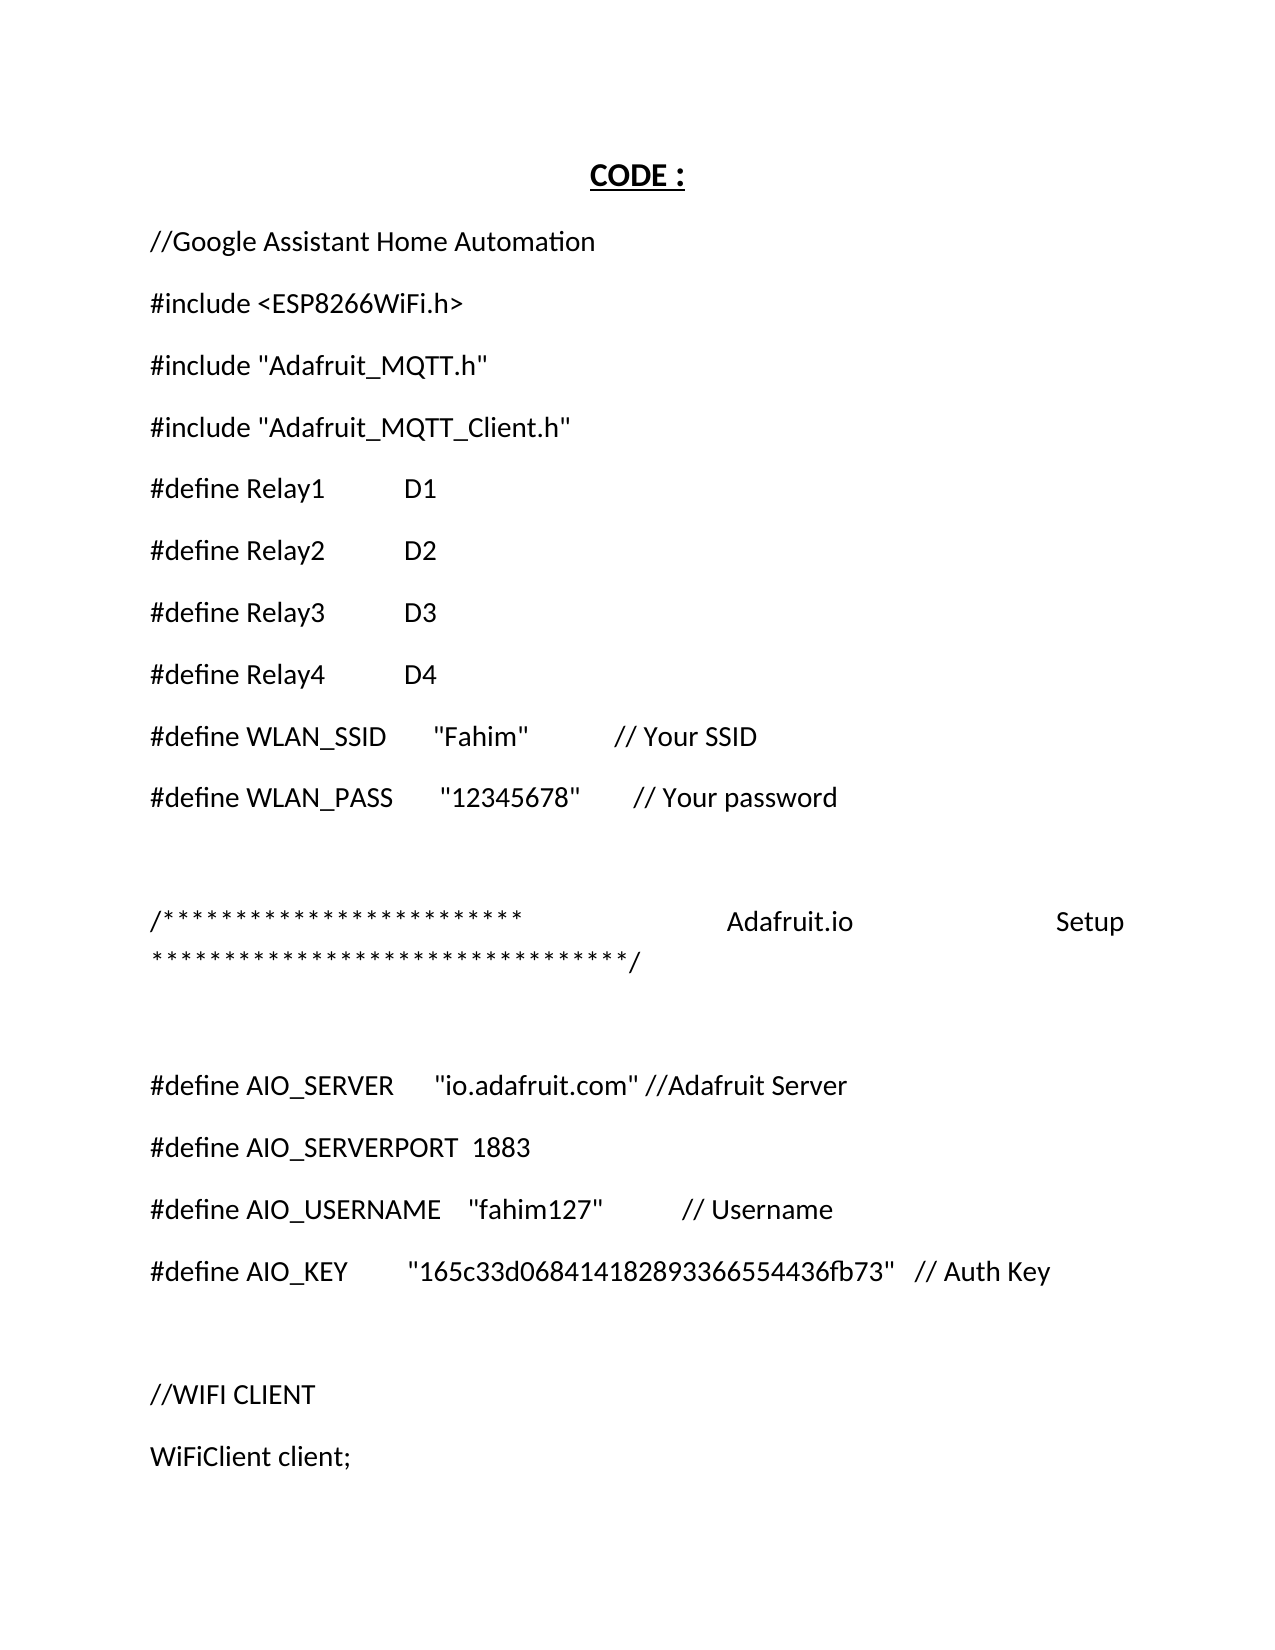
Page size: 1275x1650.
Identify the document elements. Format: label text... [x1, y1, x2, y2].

text #define Relay3 D3 [150, 594, 1125, 630]
text CODE : [150, 150, 1125, 196]
text #define AIO_SERVER "io.adafruit.com" //Adafruit Server [150, 1067, 1125, 1103]
text /************************* Adafruit.io Setup *********************************/ [150, 903, 1125, 979]
text #define AIO_KEY "165c33d068414182893366554436fb73" // Auth Key [150, 1253, 1125, 1288]
text #define WLAN_SSID "Fahim" // Your SSID [150, 718, 1125, 753]
text //Google Assistant Home Automation [150, 223, 1125, 259]
text #include "Adafruit_MQTT.h" [150, 347, 1125, 383]
text WiFiClient client; [150, 1438, 1125, 1474]
text #define AIO_USERNAME "fahim127" // Username [150, 1191, 1125, 1227]
text #include <ESP8266WiFi.h> [150, 285, 1125, 321]
text //WIFI CLIENT [150, 1376, 1125, 1412]
text #define AIO_SERVERPORT 1883 [150, 1129, 1125, 1165]
text #define WLAN_PASS "12345678" // Your password [150, 779, 1125, 815]
text #define Relay1 D1 [150, 471, 1125, 506]
text #include "Adafruit_MQTT_Client.h" [150, 409, 1125, 444]
text #define Relay4 D4 [150, 656, 1125, 692]
text #define Relay2 D2 [150, 532, 1125, 568]
